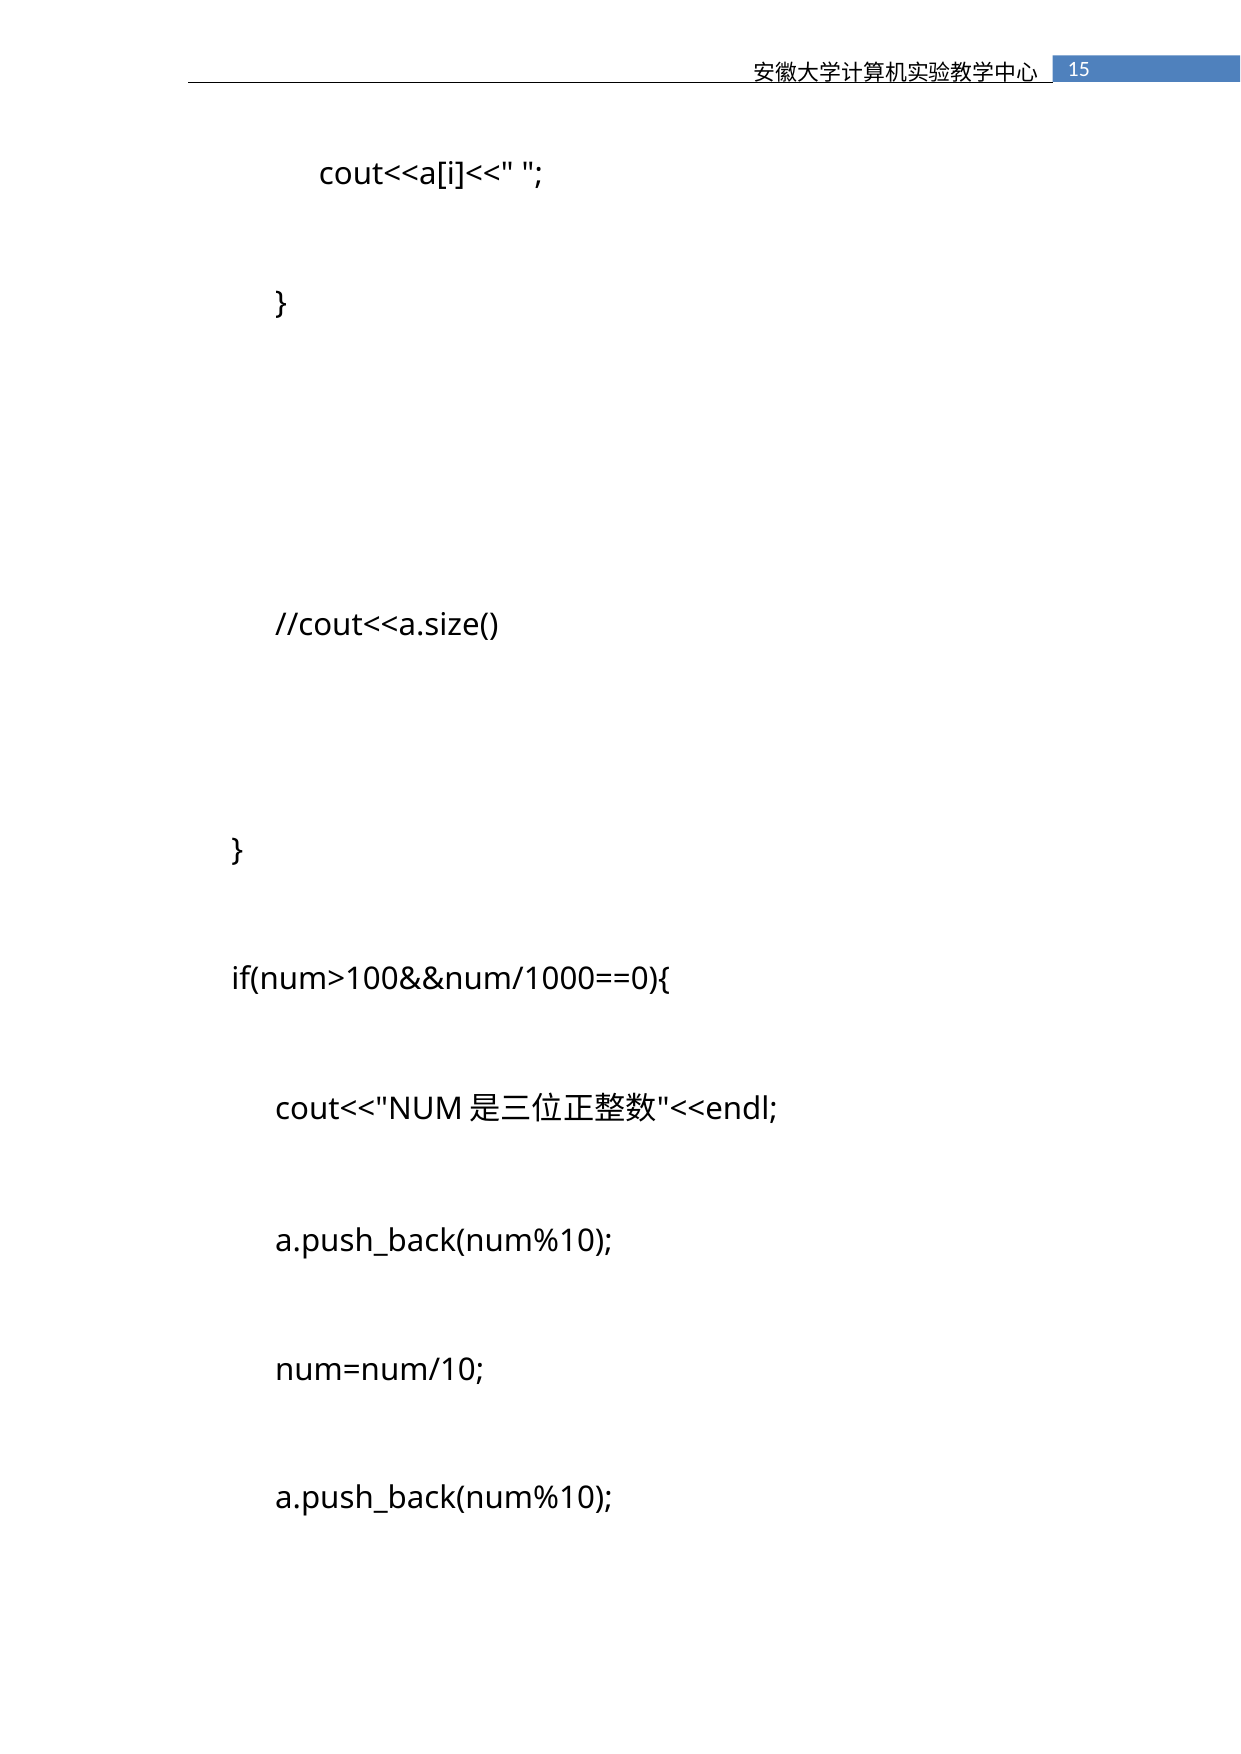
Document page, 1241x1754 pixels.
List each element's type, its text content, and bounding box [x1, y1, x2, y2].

text cout<<"NUM是三位正整数"<<endl; [187, 1073, 1053, 1138]
text //cout<<a.size() [187, 591, 1053, 656]
text a.push_back(num%10); [187, 1207, 1053, 1272]
text } [187, 816, 1053, 881]
text num=num/10; [187, 1335, 1053, 1400]
text if(num>100&&num/1000==0){ [187, 944, 1053, 1009]
text cout<<a[i]<<" "; [187, 140, 1053, 205]
text a.push_back(num%10); [187, 1464, 1053, 1529]
text } [187, 269, 1053, 334]
